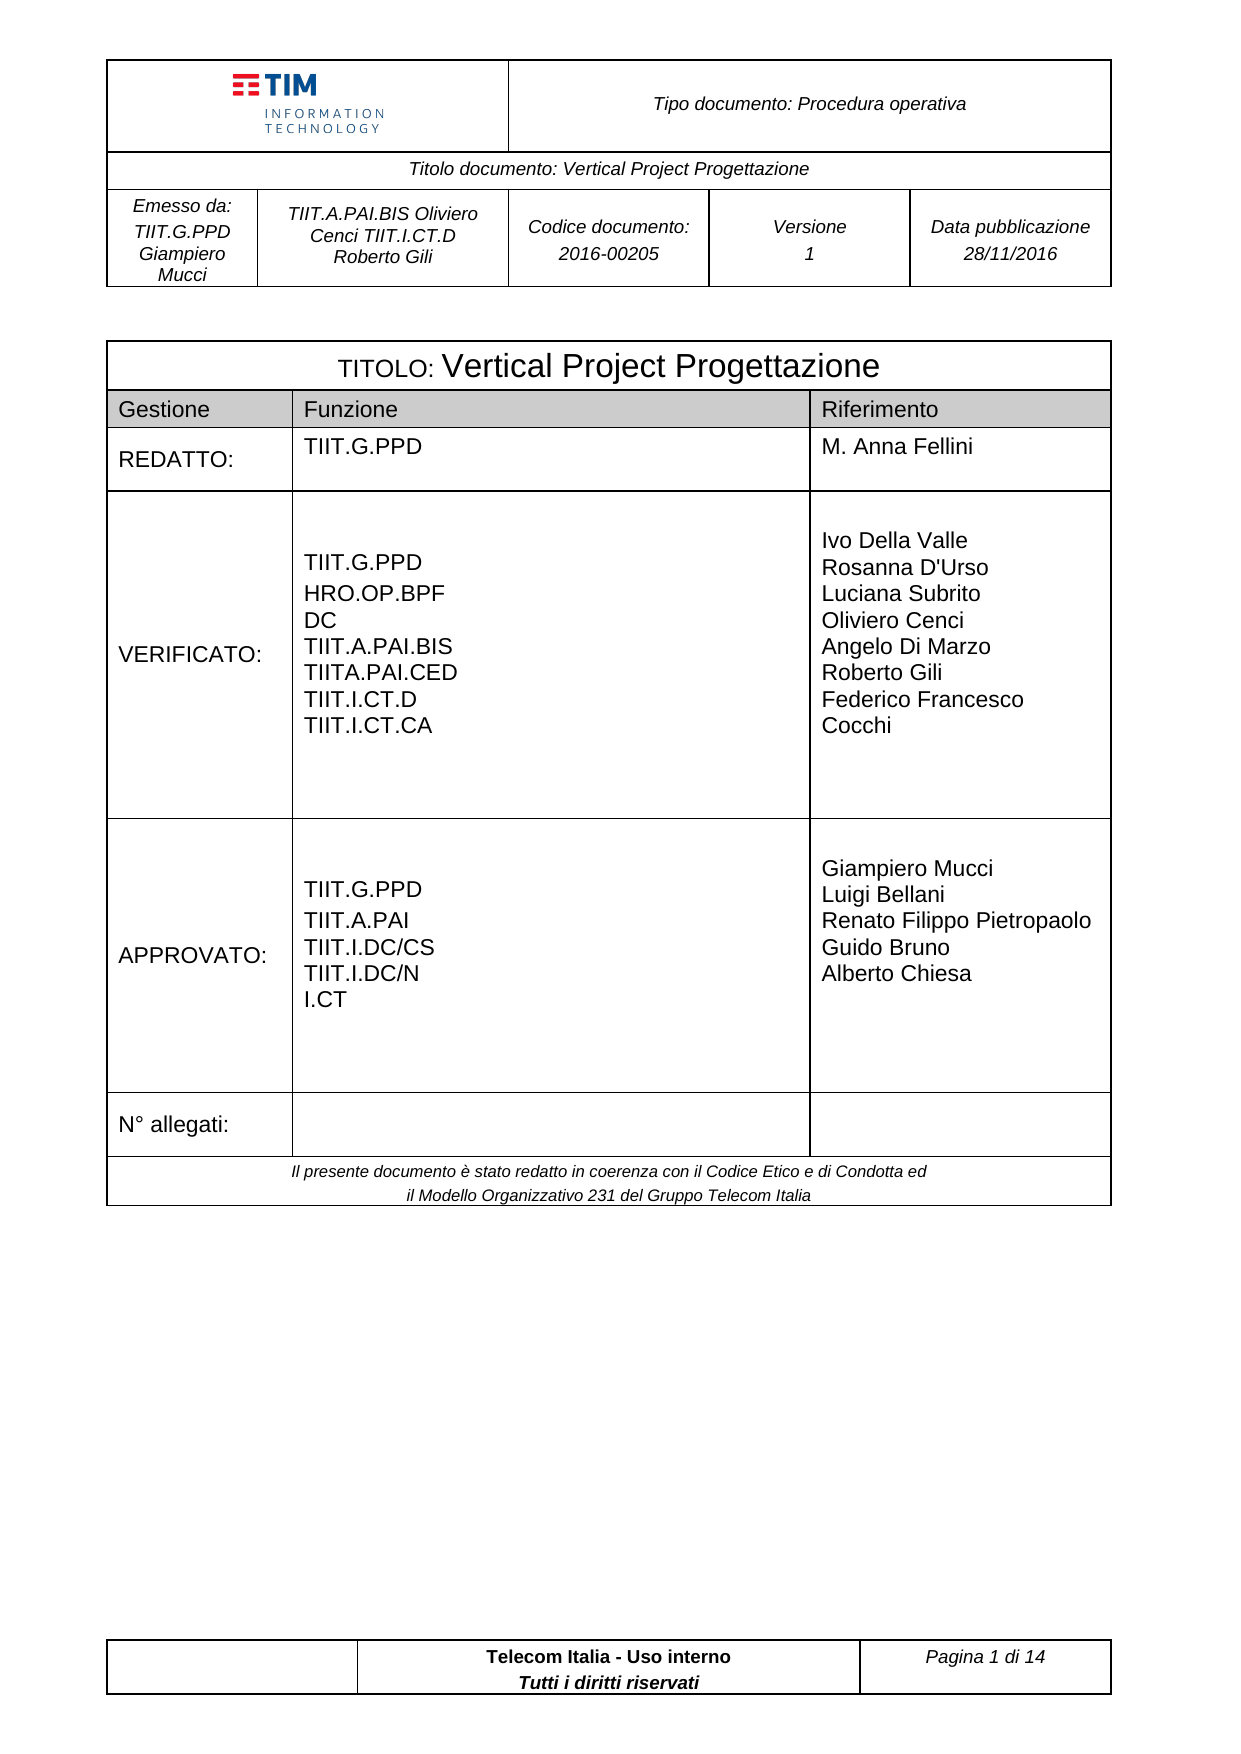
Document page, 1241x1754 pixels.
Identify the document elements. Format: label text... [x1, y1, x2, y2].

picture [180, 65, 435, 142]
table_cell REDATTO: [108, 428, 292, 490]
table_cell [811, 1093, 1110, 1156]
table_cell VERIFICATO: [108, 492, 292, 817]
table_cell Funzione [293, 391, 809, 427]
table_cell Riferimento [811, 391, 1110, 427]
table_cell TIIT.G.PPD TIIT.A.PAI TIIT.I.DC/CS TIIT.I.DC/N I.CT [293, 819, 809, 1092]
table_cell APPROVATO: [108, 819, 292, 1092]
table_cell TIIT.G.PPD HRO.OP.BPF DC TIIT.A.PAI.BIS TIITA.PAI.CED TIIT.I.CT.D TIIT.I.CT.CA [293, 492, 809, 817]
table_header TITOLO: Vertical Project Progettazione [108, 342, 1110, 389]
table_cell Giampiero Mucci Luigi Bellani Renato Filippo Pietropaolo Guido Bruno Alberto Chiesa [811, 819, 1110, 1092]
table_cell M. Anna Fellini [811, 428, 1110, 490]
table_cell Il presente documento è stato redatto in coerenza con il Codice Etico e di Condotta ed il Modello Organizzativo 231 del Gruppo Telecom Italia [108, 1157, 1110, 1205]
table_cell N° allegati: [108, 1093, 292, 1156]
table_cell TIIT.G.PPD [293, 428, 809, 490]
table_cell [293, 1093, 809, 1156]
table_cell Ivo Della Valle Rosanna D'Urso Luciana Subrito Oliviero Cenci Angelo Di Marzo Roberto Gili Federico Francesco Cocchi [811, 492, 1110, 817]
table_cell Gestione [108, 391, 292, 427]
